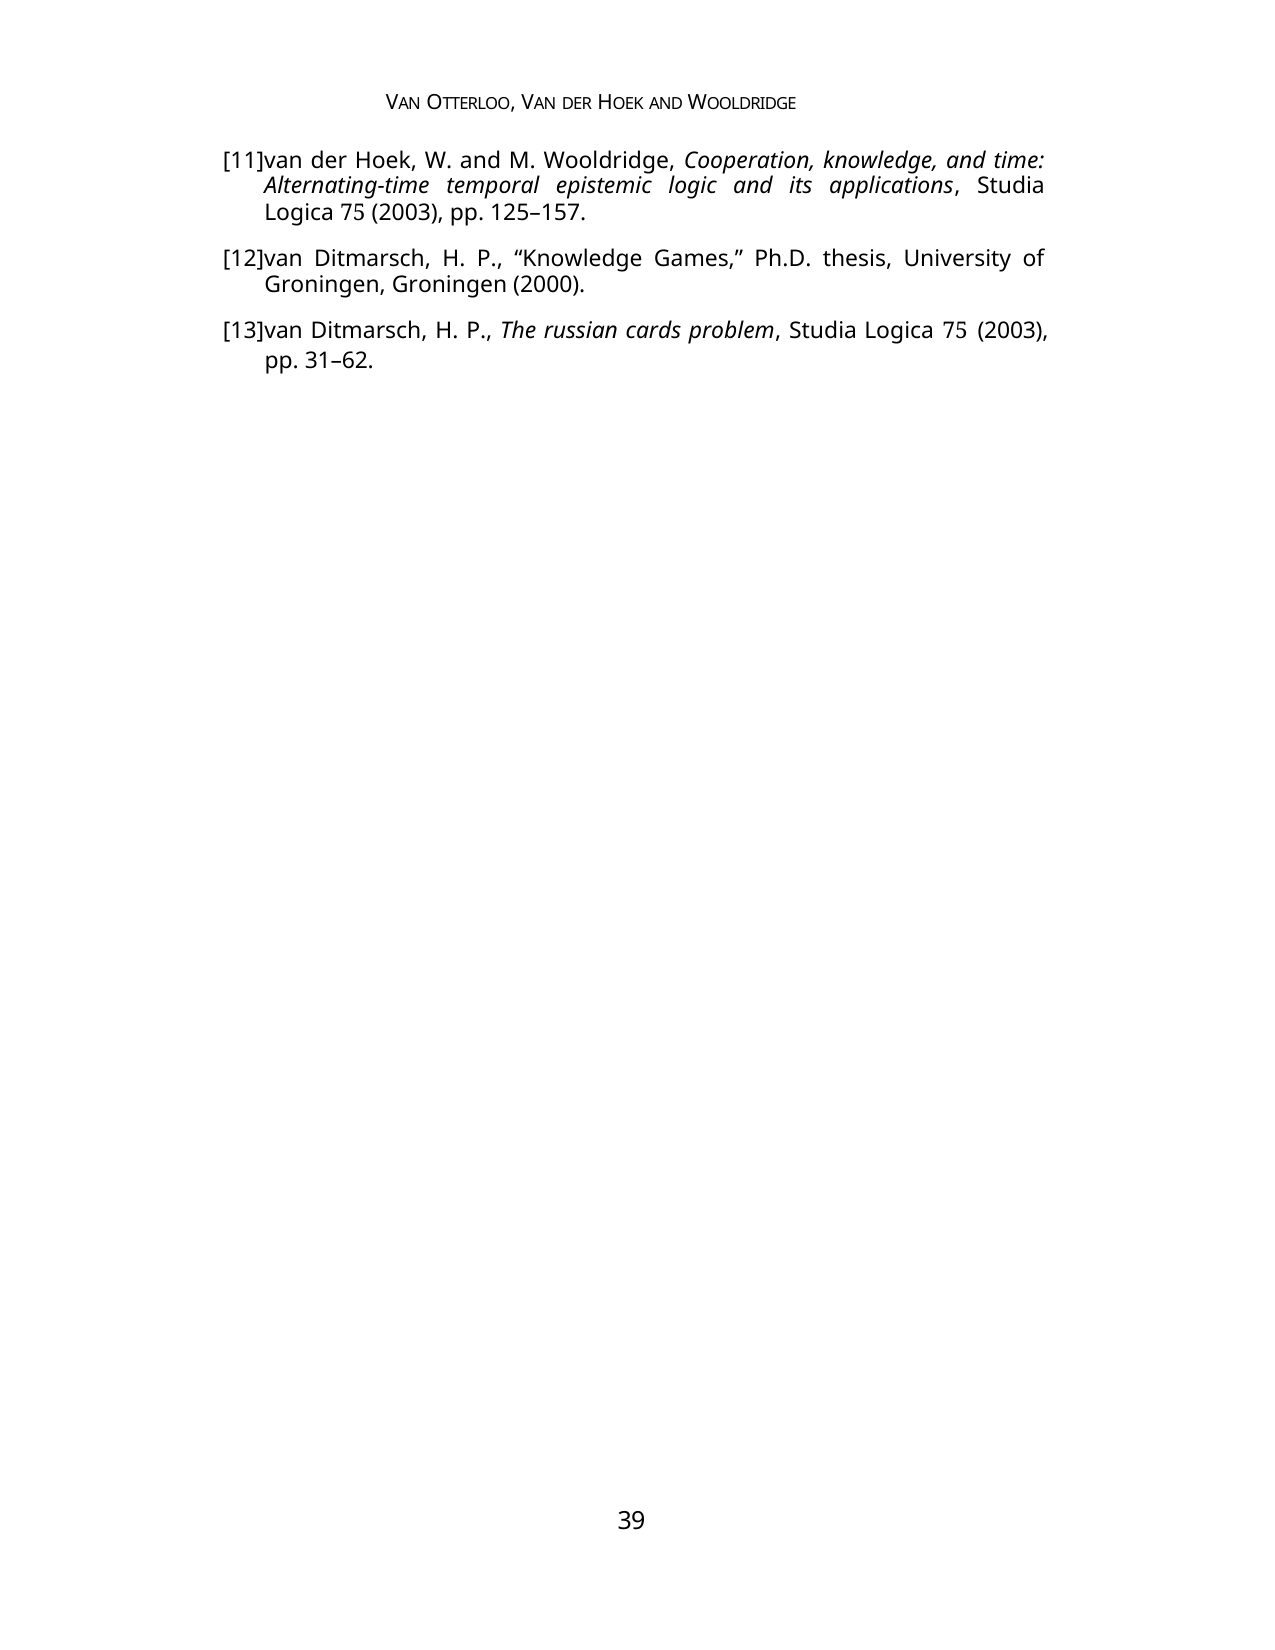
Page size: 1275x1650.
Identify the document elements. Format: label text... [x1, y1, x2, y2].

text pp. 31–62. [264, 344, 1096, 375]
list van Ditmarsch, H. P., The russian cards problem, Studia Logica 75 (2003), [223, 314, 1096, 344]
list van Ditmarsch, H. P., “Knowledge Games,” Ph.D. thesis, University of Groningen, Groningen (2000). [223, 245, 1045, 299]
list van der Hoek, W. and M. Wooldridge, Cooperation, knowledge, and time: Alternating-time temporal epistemic logic and its applications, Studia Logica 75 (2003), pp. 125–157. [223, 147, 1045, 227]
